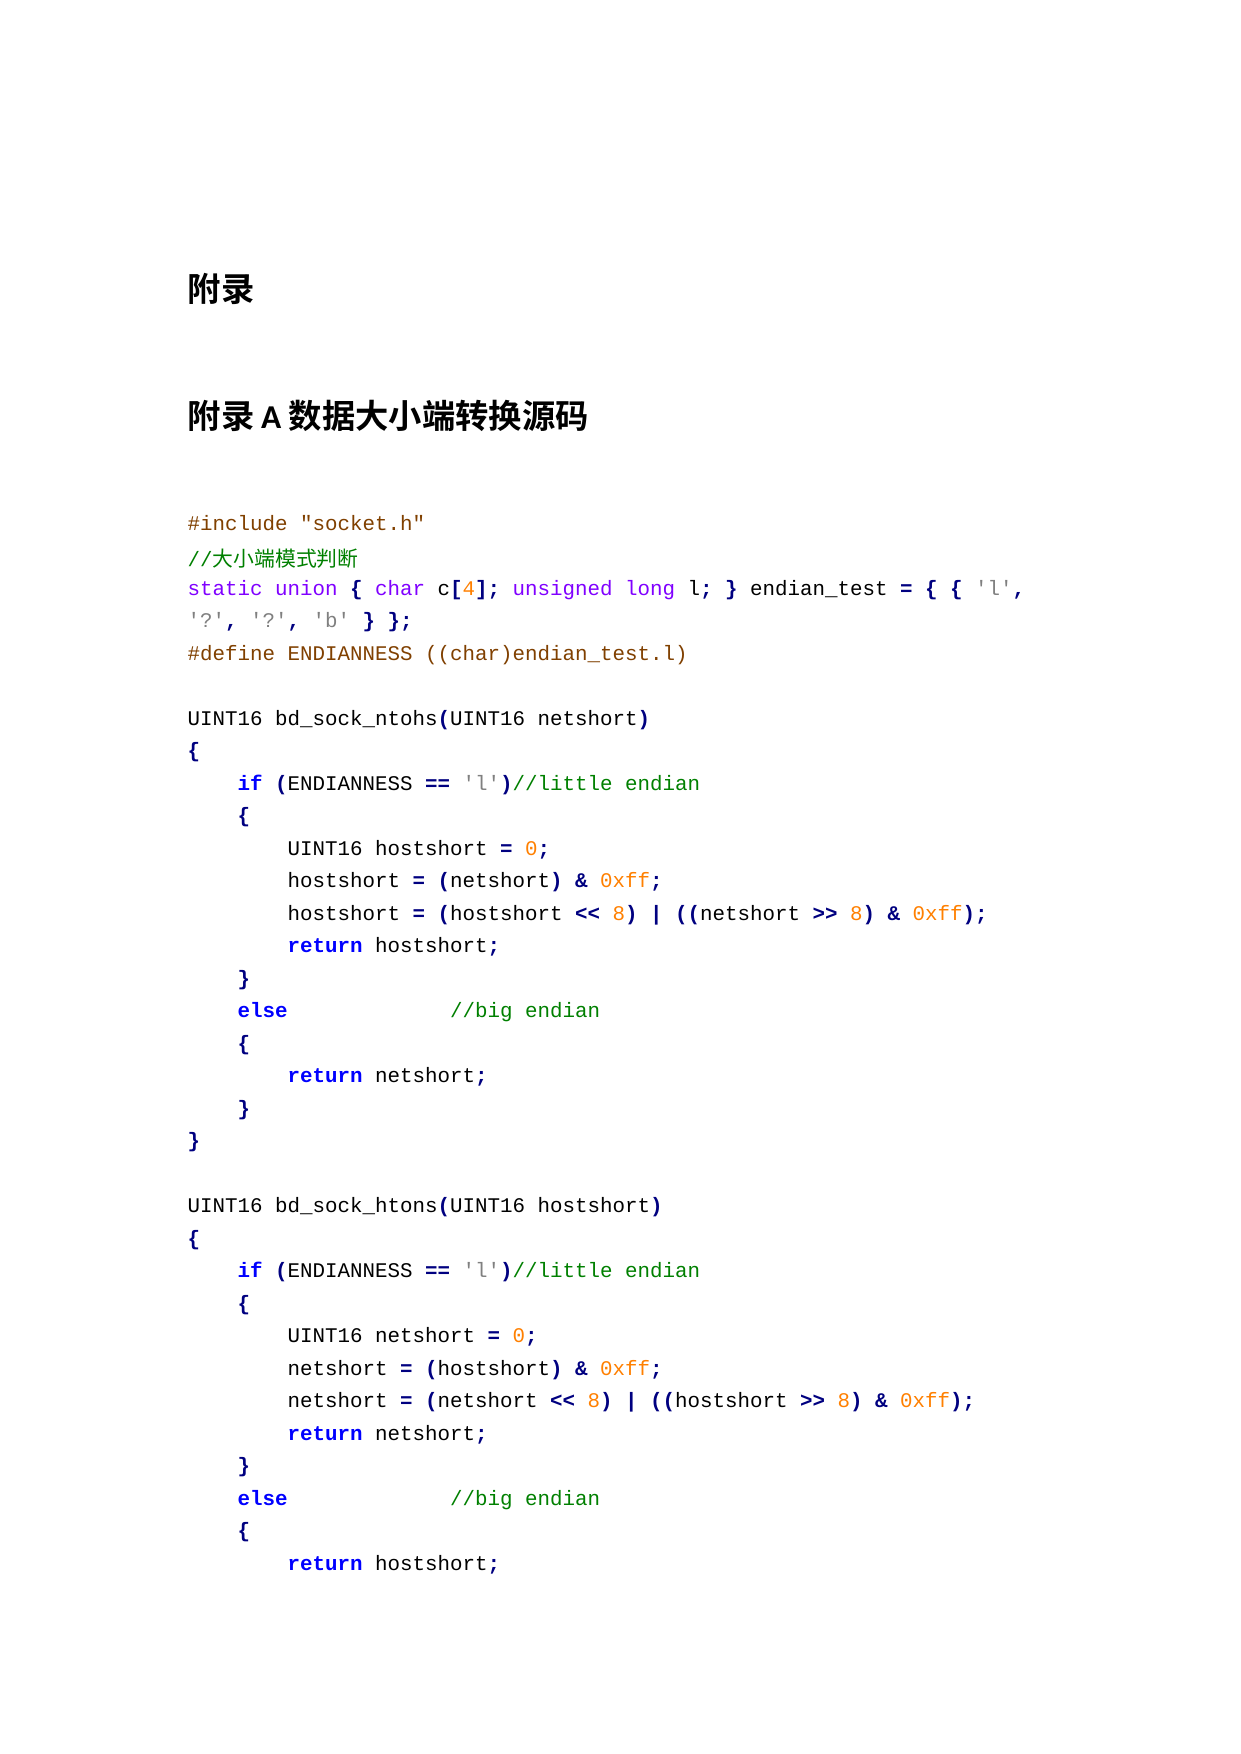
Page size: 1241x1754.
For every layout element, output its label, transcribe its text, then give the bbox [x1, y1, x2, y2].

text return hostshort; [187, 1548, 1053, 1581]
subtitle 附录 [187, 254, 1053, 319]
text return hostshort; [187, 931, 1053, 963]
text { [187, 1516, 1053, 1548]
text } [187, 1126, 1053, 1158]
text UINT16 hostshort = 0; [187, 833, 1053, 866]
text return netshort; [187, 1061, 1053, 1093]
text { [187, 801, 1053, 833]
text hostshort = (hostshort << 8) | ((netshort >> 8) & 0xff); [187, 898, 1053, 931]
text //大小端模式判断 [187, 541, 1053, 573]
text hostshort = (netshort) & 0xff; [187, 866, 1053, 898]
text { [187, 736, 1053, 768]
text UINT16 bd_sock_htons(UINT16 hostshort) [187, 1191, 1053, 1223]
text } [187, 963, 1053, 996]
text { [187, 1223, 1053, 1256]
text if (ENDIANNESS == 'l')//little endian [187, 1256, 1053, 1288]
text #define ENDIANNESS ((char)endian_test.l) [187, 638, 1053, 671]
text } [187, 1093, 1053, 1126]
text static union { char c[4]; unsigned long l; } endian_test = { { 'l', '?', '?', 'b' } }; [187, 573, 1053, 638]
text UINT16 netshort = 0; [187, 1321, 1053, 1353]
text netshort = (netshort << 8) | ((hostshort >> 8) & 0xff); [187, 1386, 1053, 1418]
subtitle 附录A 数据大小端转换源码 [187, 381, 1053, 446]
text netshort = (hostshort) & 0xff; [187, 1353, 1053, 1386]
text } [187, 1451, 1053, 1483]
text else //big endian [187, 1483, 1053, 1516]
text { [187, 1028, 1053, 1061]
text #include "socket.h" [187, 508, 1053, 541]
text else //big endian [187, 996, 1053, 1028]
text return netshort; [187, 1418, 1053, 1451]
text if (ENDIANNESS == 'l')//little endian [187, 768, 1053, 801]
text { [187, 1288, 1053, 1321]
text UINT16 bd_sock_ntohs(UINT16 netshort) [187, 703, 1053, 736]
